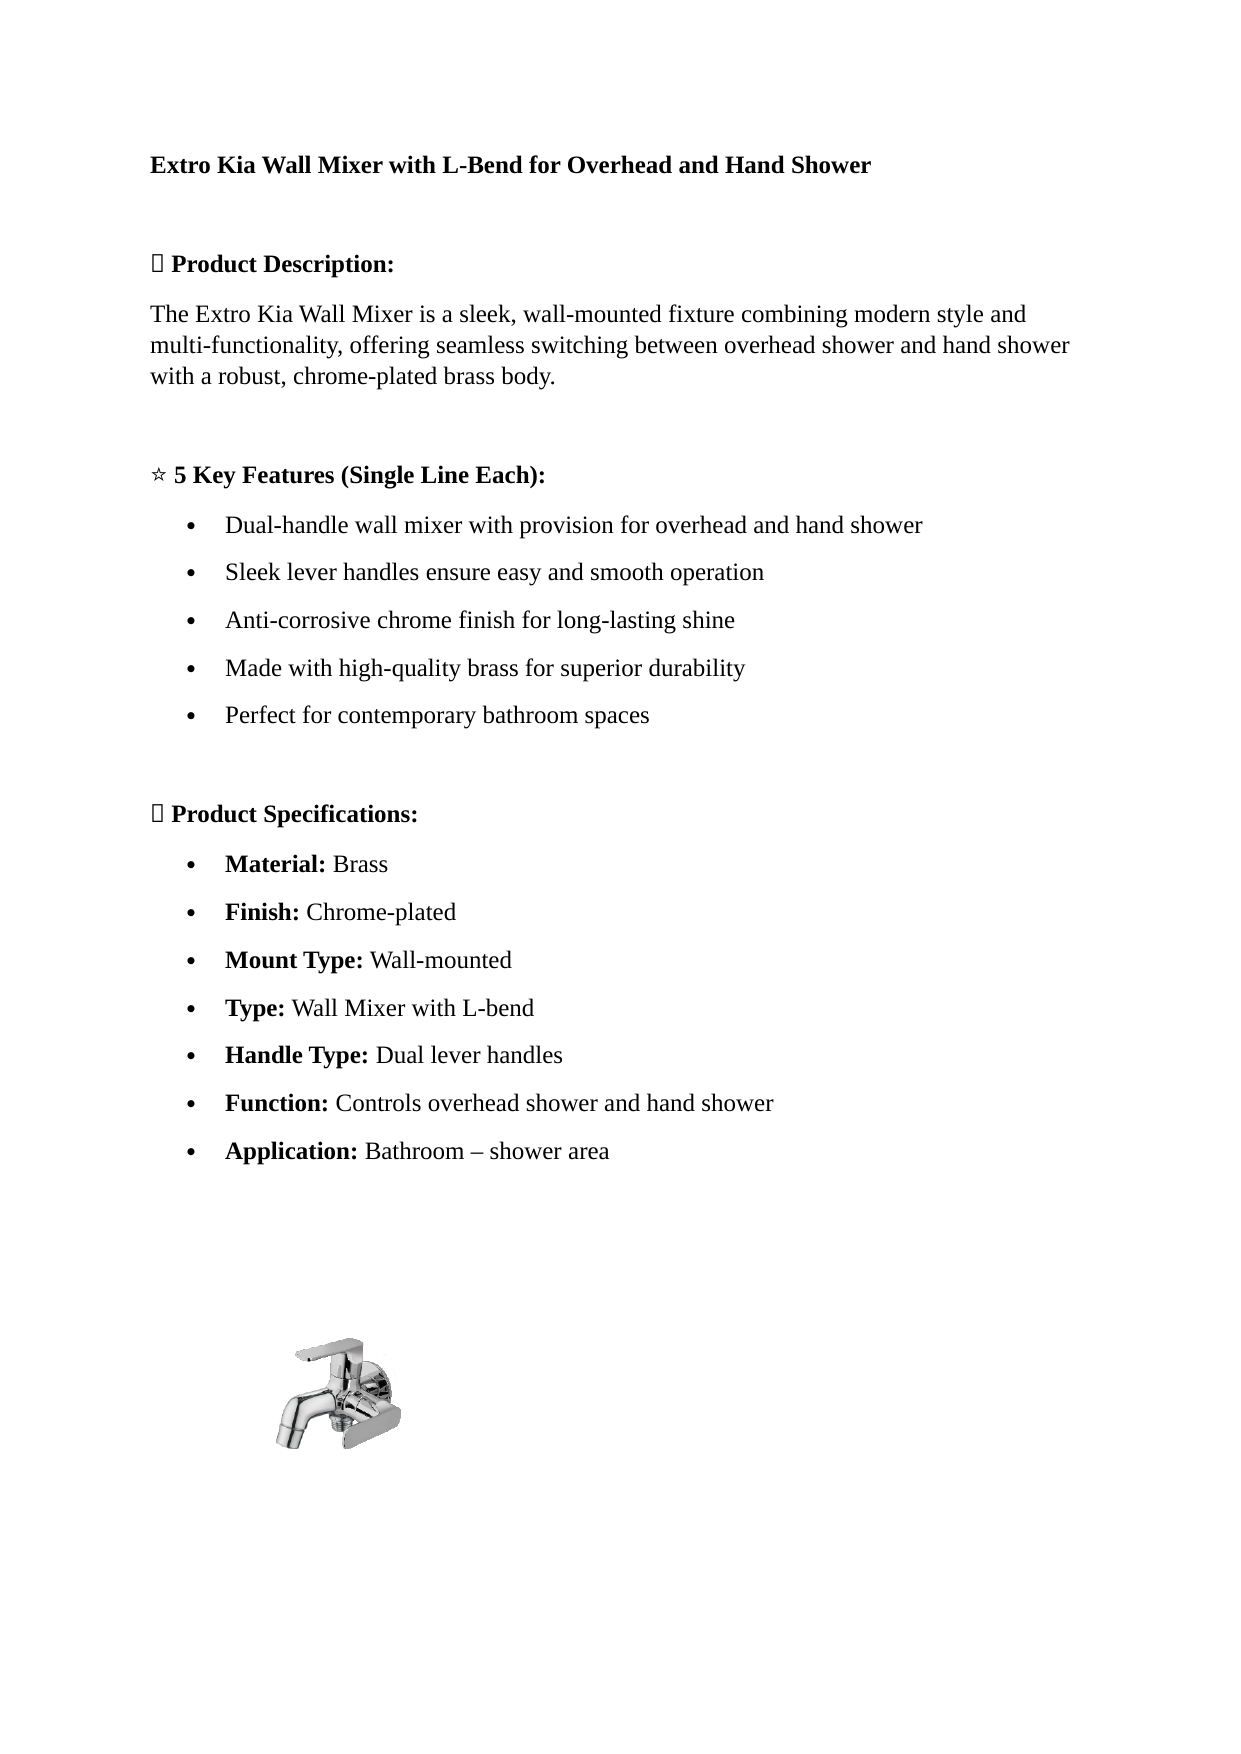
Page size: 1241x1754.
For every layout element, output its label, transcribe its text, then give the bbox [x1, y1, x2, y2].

text The Extro Kia Wall Mixer is a sleek, wall-mounted fixture combining modern style and multi-functionality, offering seamless switching between overhead shower and hand shower with a robust, chrome-plated brass body. [150, 299, 1090, 390]
list Application: Bathroom – shower area [187, 1136, 1090, 1164]
list Handle Type: Dual lever handles [187, 1040, 1090, 1069]
list Made with high-quality brass for superior durability [187, 653, 1090, 682]
text 📐 Product Specifications: [150, 796, 1090, 830]
text ⭐ 5 Key Features (Single Line Each): [150, 456, 1090, 490]
text Extro Kia Wall Mixer with L-Bend for Overhead and Hand Shower [150, 150, 1090, 179]
list Function: Controls overhead shower and hand shower [187, 1088, 1090, 1117]
list Type: Wall Mixer with L-bend [187, 993, 1090, 1021]
list Dual-handle wall mixer with provision for overhead and hand shower [187, 510, 1090, 538]
list Material: Brass [187, 849, 1090, 878]
list Sleek lever handles ensure easy and smooth operation [187, 557, 1090, 586]
list Finish: Chrome-plated [187, 897, 1090, 926]
list Anti-corrosive chrome finish for long-lasting shine [187, 605, 1090, 634]
picture [150, 1231, 505, 1586]
list Perfect for contemporary bathroom spaces [187, 701, 1090, 729]
text 📝 Product Description: [150, 245, 1090, 279]
list Mount Type: Wall-mounted [187, 945, 1090, 974]
